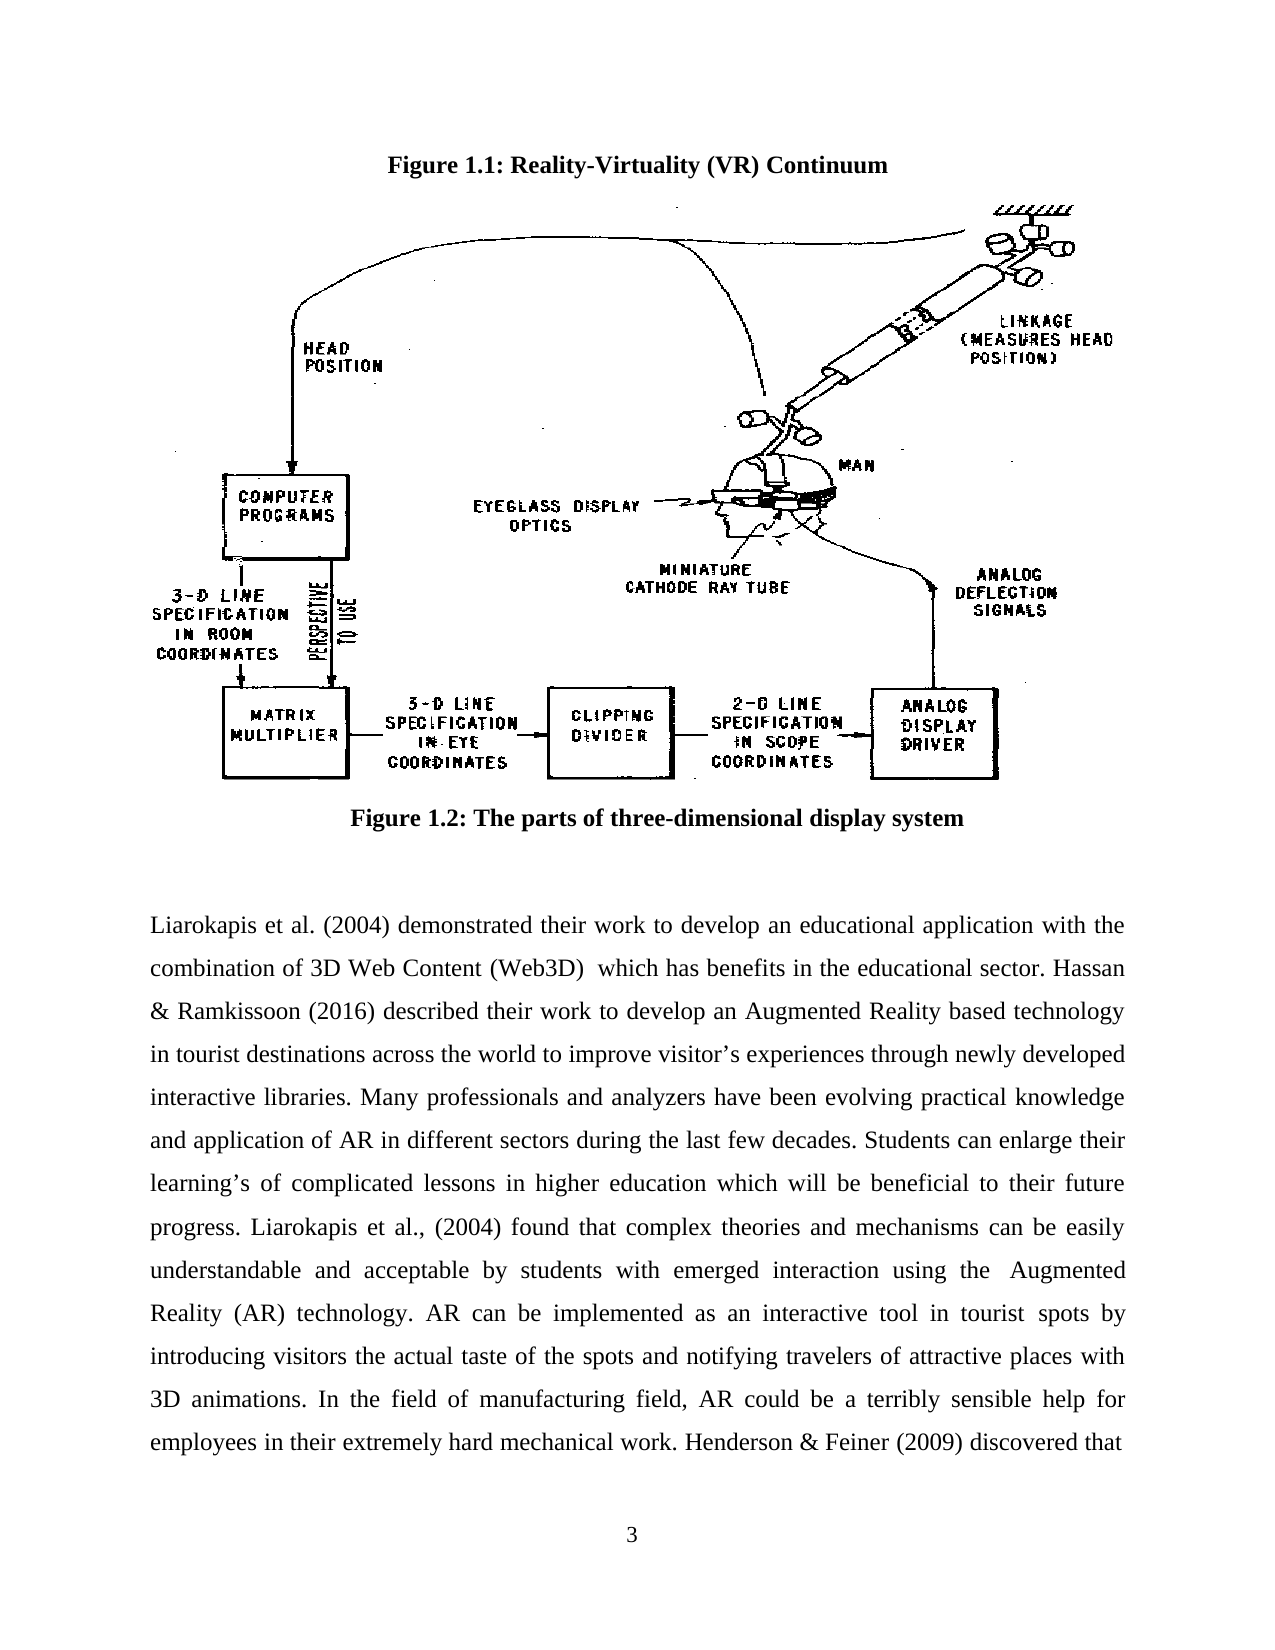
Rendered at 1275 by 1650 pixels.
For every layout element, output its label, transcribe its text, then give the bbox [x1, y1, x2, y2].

text Liarokapis et al. (2004) demonstrated their work to develop an educational application with the combination of 3D Web Content (Web3D) which has benefits in the educational sector. Hassan & Ramkissoon (2016) described their work to develop an Augmented Reality based technology in tourist destinations across the world to improve visitor’s experiences through newly developed interactive libraries. Many professionals and analyzers have been evolving practical knowledge and application of AR in different sectors during the last few decades. Students can enlarge their learning’s of complicated lessons in higher education which will be beneficial to their future progress. Liarokapis et al., (2004) found that complex theories and mechanisms can be easily understandable and acceptable by students with emerged interaction using the Augmented Reality (AR) technology. AR can be implemented as an interactive tool in tourist spots by introducing visitors the actual taste of the spots and notifying travelers of attractive places with 3D animations. In the field of manufacturing field, AR could be a terribly sensible help for employees in their extremely hard mechanical work. Henderson & Feiner (2009) discovered that [150, 910, 1126, 1456]
text Figure 1.2: The parts of three-dimensional display system [267, 780, 1047, 832]
subtitle Figure 1.1: Reality-Virtuality (VR) Continuum [267, 150, 1008, 178]
picture [153, 205, 1113, 780]
